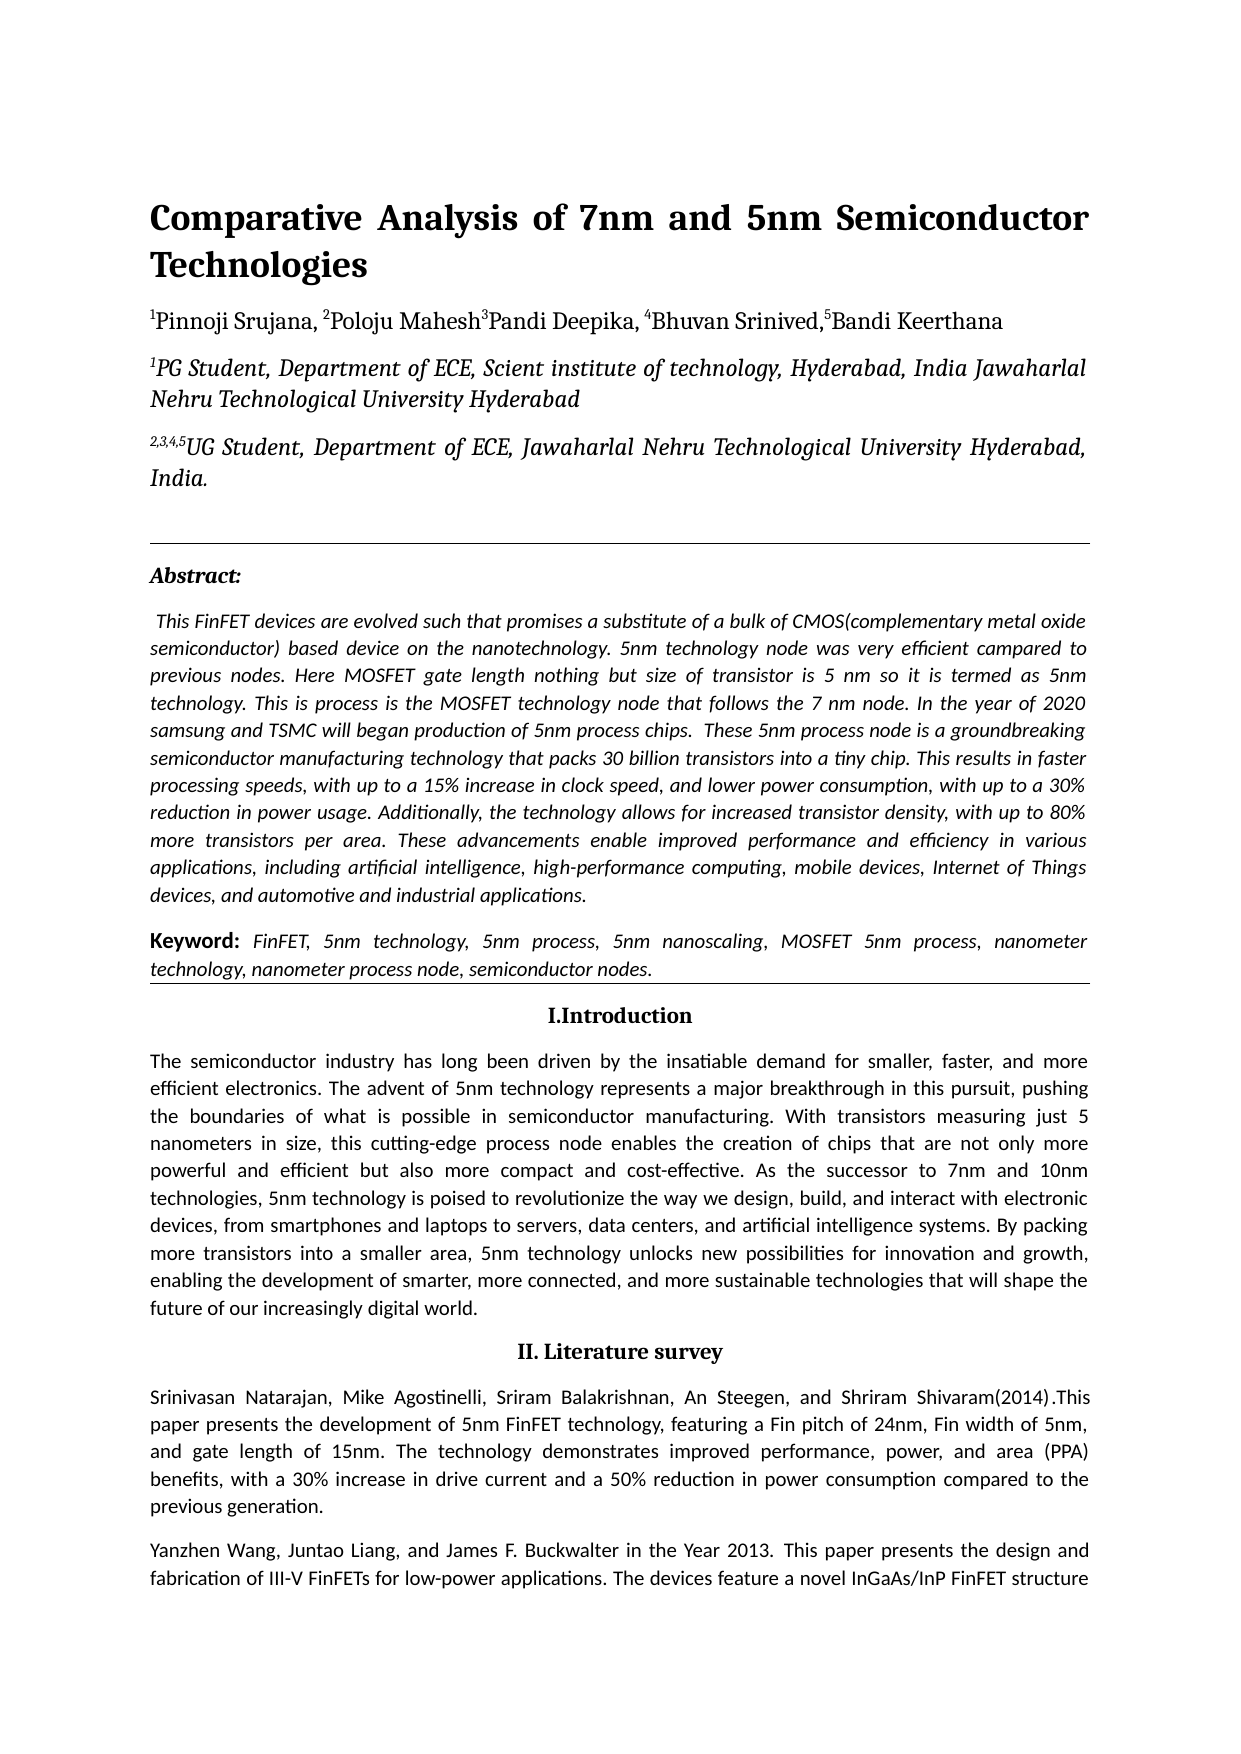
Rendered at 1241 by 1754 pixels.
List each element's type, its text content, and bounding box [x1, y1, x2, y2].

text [150, 1537, 1090, 1590]
text This FinFET devices are evolved such that promises a substitute of a bulk of CMOS(complementary metal oxide semiconductor) based device on the nanotechnology. 5nm technology node was very efficient campared to previous nodes. Here MOSFET gate length nothing but size of transistor is 5 nm so it is termed as 5nm technology. This is process is the MOSFET technology node that follows the 7 nm node. In the year of 2020 samsung and TSMC will began production of 5nm process chips. These 5nm process node is a groundbreaking semiconductor manufacturing technology that packs 30 billion transistors into a tiny chip. This results in faster processing speeds, with up to a 15% increase in clock speed, and lower power consumption, with up to a 30% reduction in power usage. Additionally, the technology allows for increased transistor density, with up to 80% more transistors per area. These advancements enable improved performance and efficiency in various applications, including artificial intelligence, high-performance computing, mobile devices, Internet of Things devices, and automotive and industrial applications. [150, 608, 1090, 907]
text 1PG Student, Department of ECE, Scient institute of technology, Hyderabad, India Jawaharlal Nehru Technological University Hyderabad [150, 354, 1090, 414]
text Keyword: FinFET, 5nm technology, 5nm process, 5nm nanoscaling, MOSFET 5nm process, nanometer technology, nanometer process node, semiconductor nodes. [150, 926, 1090, 983]
text Srinivasan Natarajan, Mike Agostinelli, Sriram Balakrishnan, An Steegen, and Shriram Shivaram(2014).This paper presents the development of 5nm FinFET technology, featuring a Fin pitch of 24nm, Fin width of 5nm, and gate length of 15nm. The technology demonstrates improved performance, power, and area (PPA) benefits, with a 30% increase in drive current and a 50% reduction in power consumption compared to the previous generation. [150, 1384, 1090, 1519]
text Comparative Analysis of 7nm and 5nm Semiconductor Technologies [150, 197, 1090, 287]
text II. Literature survey [150, 1339, 1090, 1365]
text Abstract: [150, 563, 1090, 589]
text I.Introduction [150, 1003, 1090, 1029]
text 2,3,4,5UG Student, Department of ECE, Jawaharlal Nehru Technological University Hyderabad, India. [150, 433, 1090, 493]
text 1Pinnoji Srujana, 2Poloju Mahesh3Pandi Deepika, 4Bhuvan Srinived,5Bandi Keerthana [150, 307, 1090, 335]
text The semiconductor industry has long been driven by the insatiable demand for smaller, faster, and more efficient electronics. The advent of 5nm technology represents a major breakthrough in this pursuit, pushing the boundaries of what is possible in semiconductor manufacturing. With transistors measuring just 5 nanometers in size, this cutting-edge process node enables the creation of chips that are not only more powerful and efficient but also more compact and cost-effective. As the successor to 7nm and 10nm technologies, 5nm technology is poised to revolutionize the way we design, build, and interact with electronic devices, from smartphones and laptops to servers, data centers, and artificial intelligence systems. By packing more transistors into a smaller area, 5nm technology unlocks new possibilities for innovation and growth, enabling the development of smarter, more connected, and more sustainable technologies that will shape the future of our increasingly digital world. [150, 1048, 1090, 1320]
